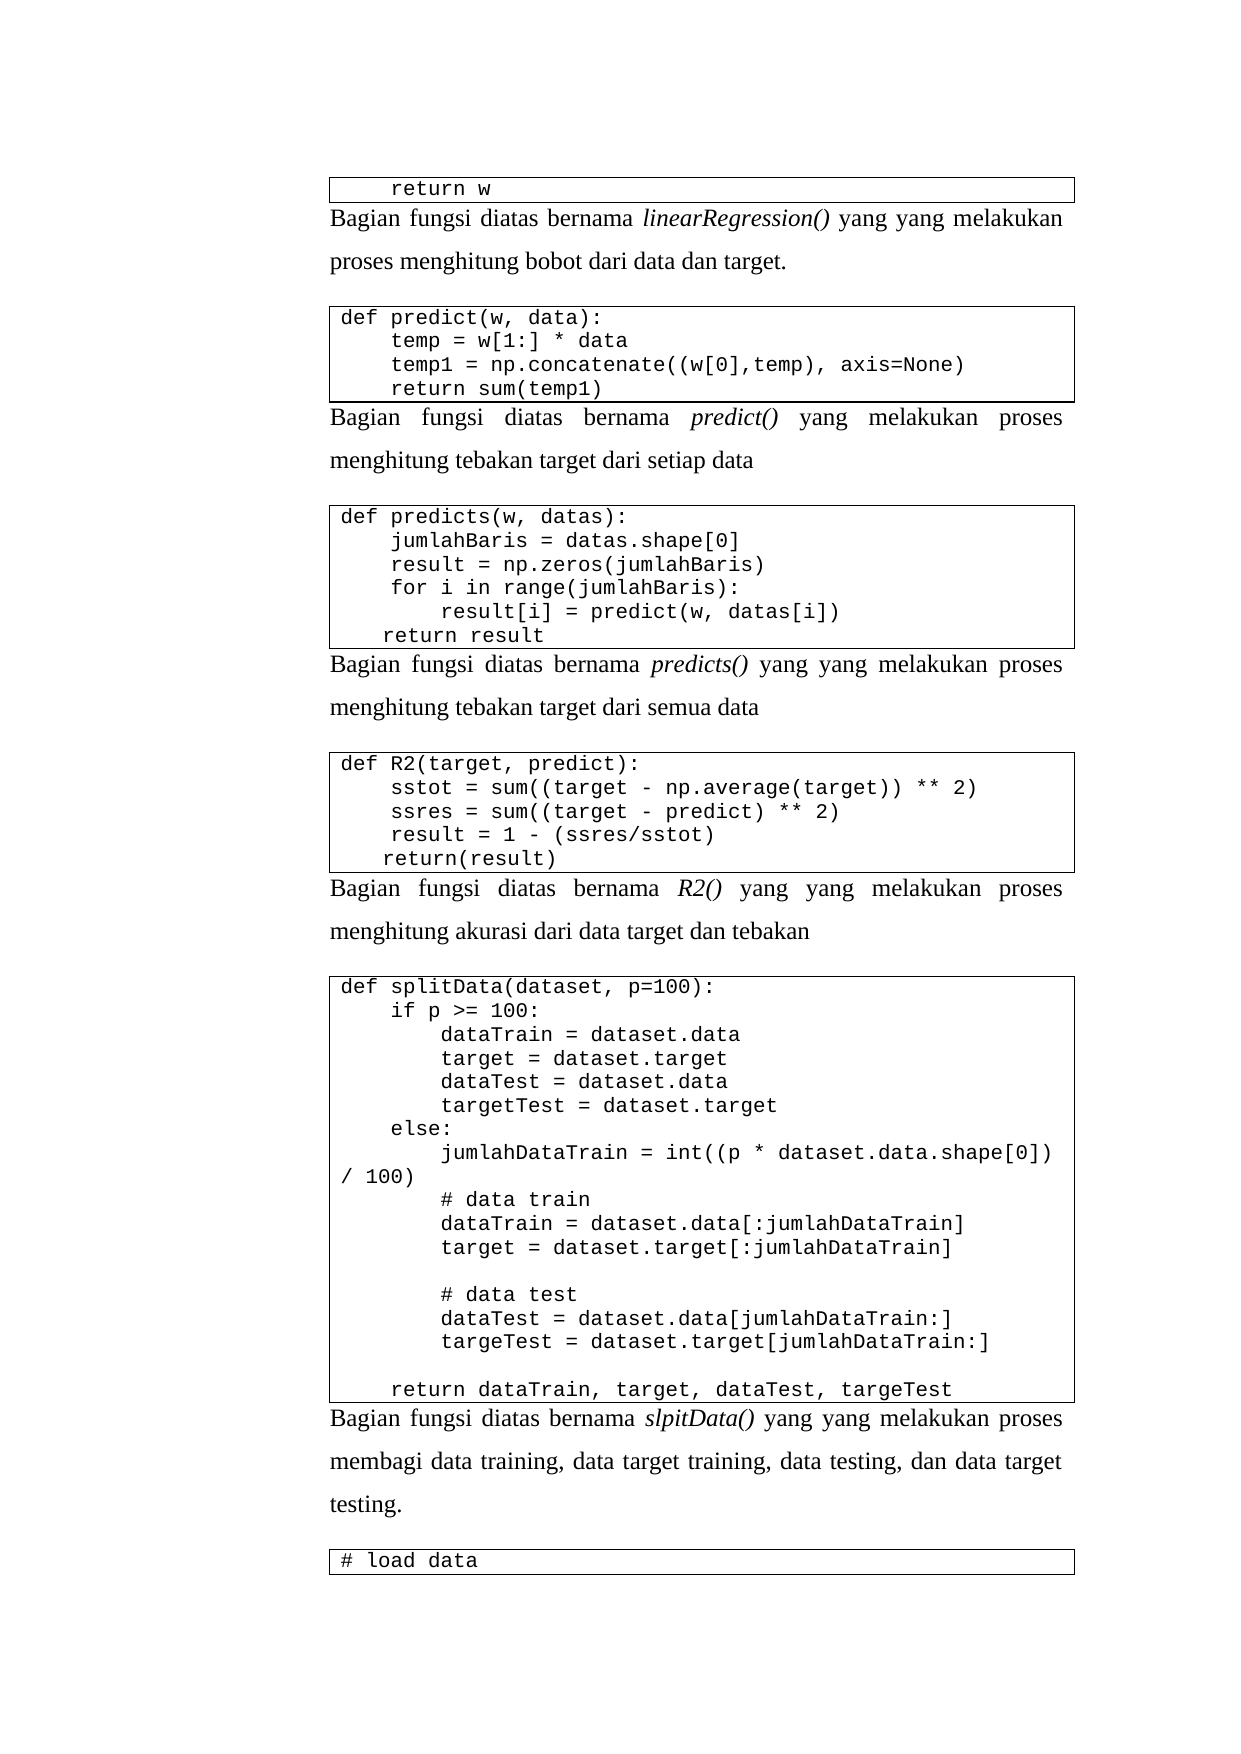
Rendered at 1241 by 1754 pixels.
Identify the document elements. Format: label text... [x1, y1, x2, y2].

list Bagian fungsi diatas bernama predicts() yang yang melakukan proses menghitung tebakan target dari semua data [329, 649, 1063, 721]
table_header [330, 1550, 1074, 1574]
list Bagian fungsi diatas bernama predict() yang melakukan proses menghitung tebakan target dari setiap data [329, 403, 1063, 474]
table_header def R2(target, predict): sstot = sum((target - np.average(target)) ** 2) ssres = sum((target - predict) ** 2) result = 1 - (ssres/sstot) return(result) [330, 753, 1074, 872]
list Bagian fungsi diatas bernama R2() yang yang melakukan proses menghitung akurasi dari data target dan tebakan [329, 873, 1063, 944]
table_header def splitData(dataset, p=100): if p >= 100: dataTrain = dataset.data target = dataset.target dataTest = dataset.data targetTest = dataset.target else: jumlahDataTrain = int((p * dataset.data.shape[0]) / 100) # data train dataTrain = dataset.data[:jumlahDataTrain] target = dataset.target[:jumlahDataTrain] # data test dataTest = dataset.data[jumlahDataTrain:] targeTest = dataset.target[jumlahDataTrain:] return dataTrain, target, dataTest, targeTest [330, 977, 1074, 1402]
list Bagian fungsi diatas bernama slpitData() yang yang melakukan proses membagi data training, data target training, data testing, dan data target testing. [329, 1403, 1063, 1518]
table_header def predicts(w, datas): jumlahBaris = datas.shape[0] result = np.zeros(jumlahBaris) for i in range(jumlahBaris): result[i] = predict(w, datas[i]) return result [330, 506, 1074, 648]
table_header def predict(w, data): temp = w[1:] * data temp1 = np.concatenate((w[0],temp), axis=None) return sum(temp1) [330, 307, 1074, 401]
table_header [330, 178, 1074, 202]
list Bagian fungsi diatas bernama linearRegression() yang yang melakukan proses menghitung bobot dari data dan target. [329, 203, 1063, 275]
